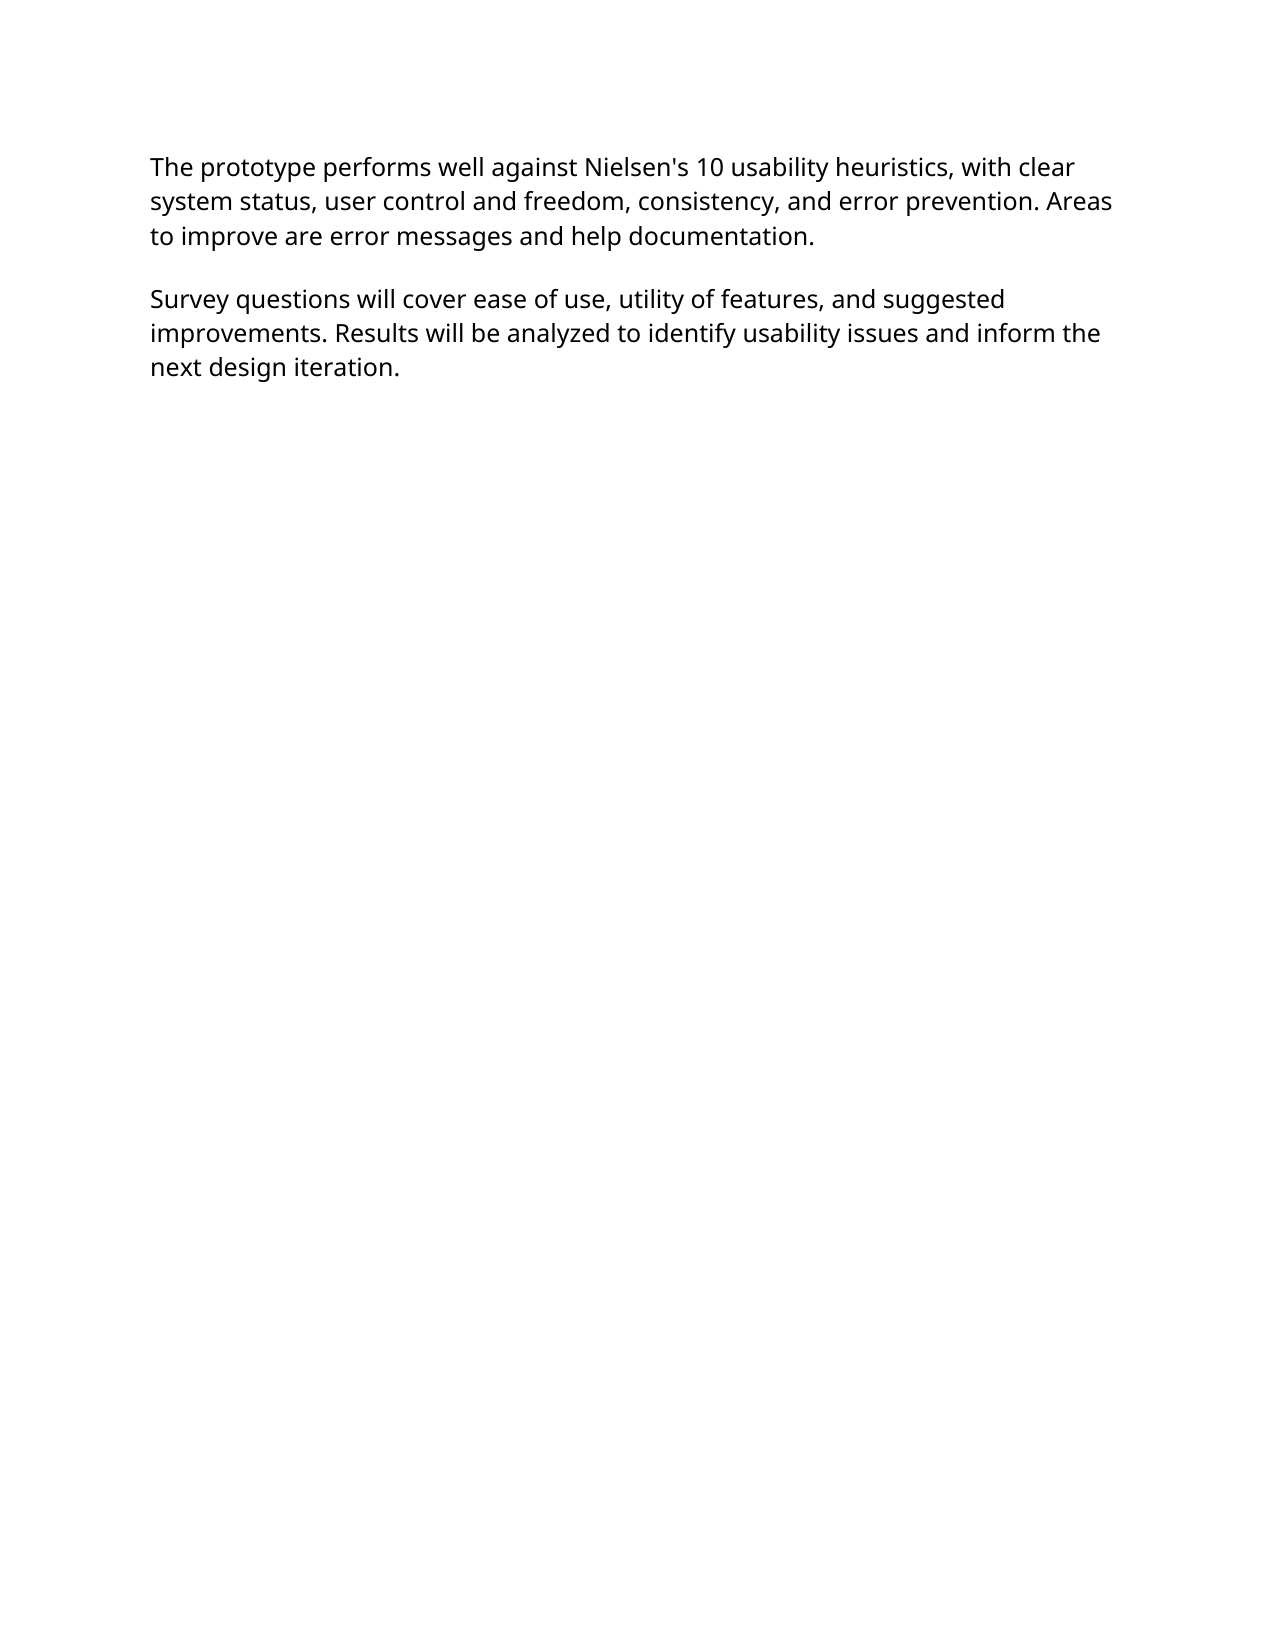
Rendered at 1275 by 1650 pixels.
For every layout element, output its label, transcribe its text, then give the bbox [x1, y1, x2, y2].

text The prototype performs well against Nielsen's 10 usability heuristics, with clear system status, user control and freedom, consistency, and error prevention. Areas to improve are error messages and help documentation. [150, 150, 1125, 252]
text Survey questions will cover ease of use, utility of features, and suggested improvements. Results will be analyzed to identify usability issues and inform the next design iteration. [150, 281, 1125, 383]
